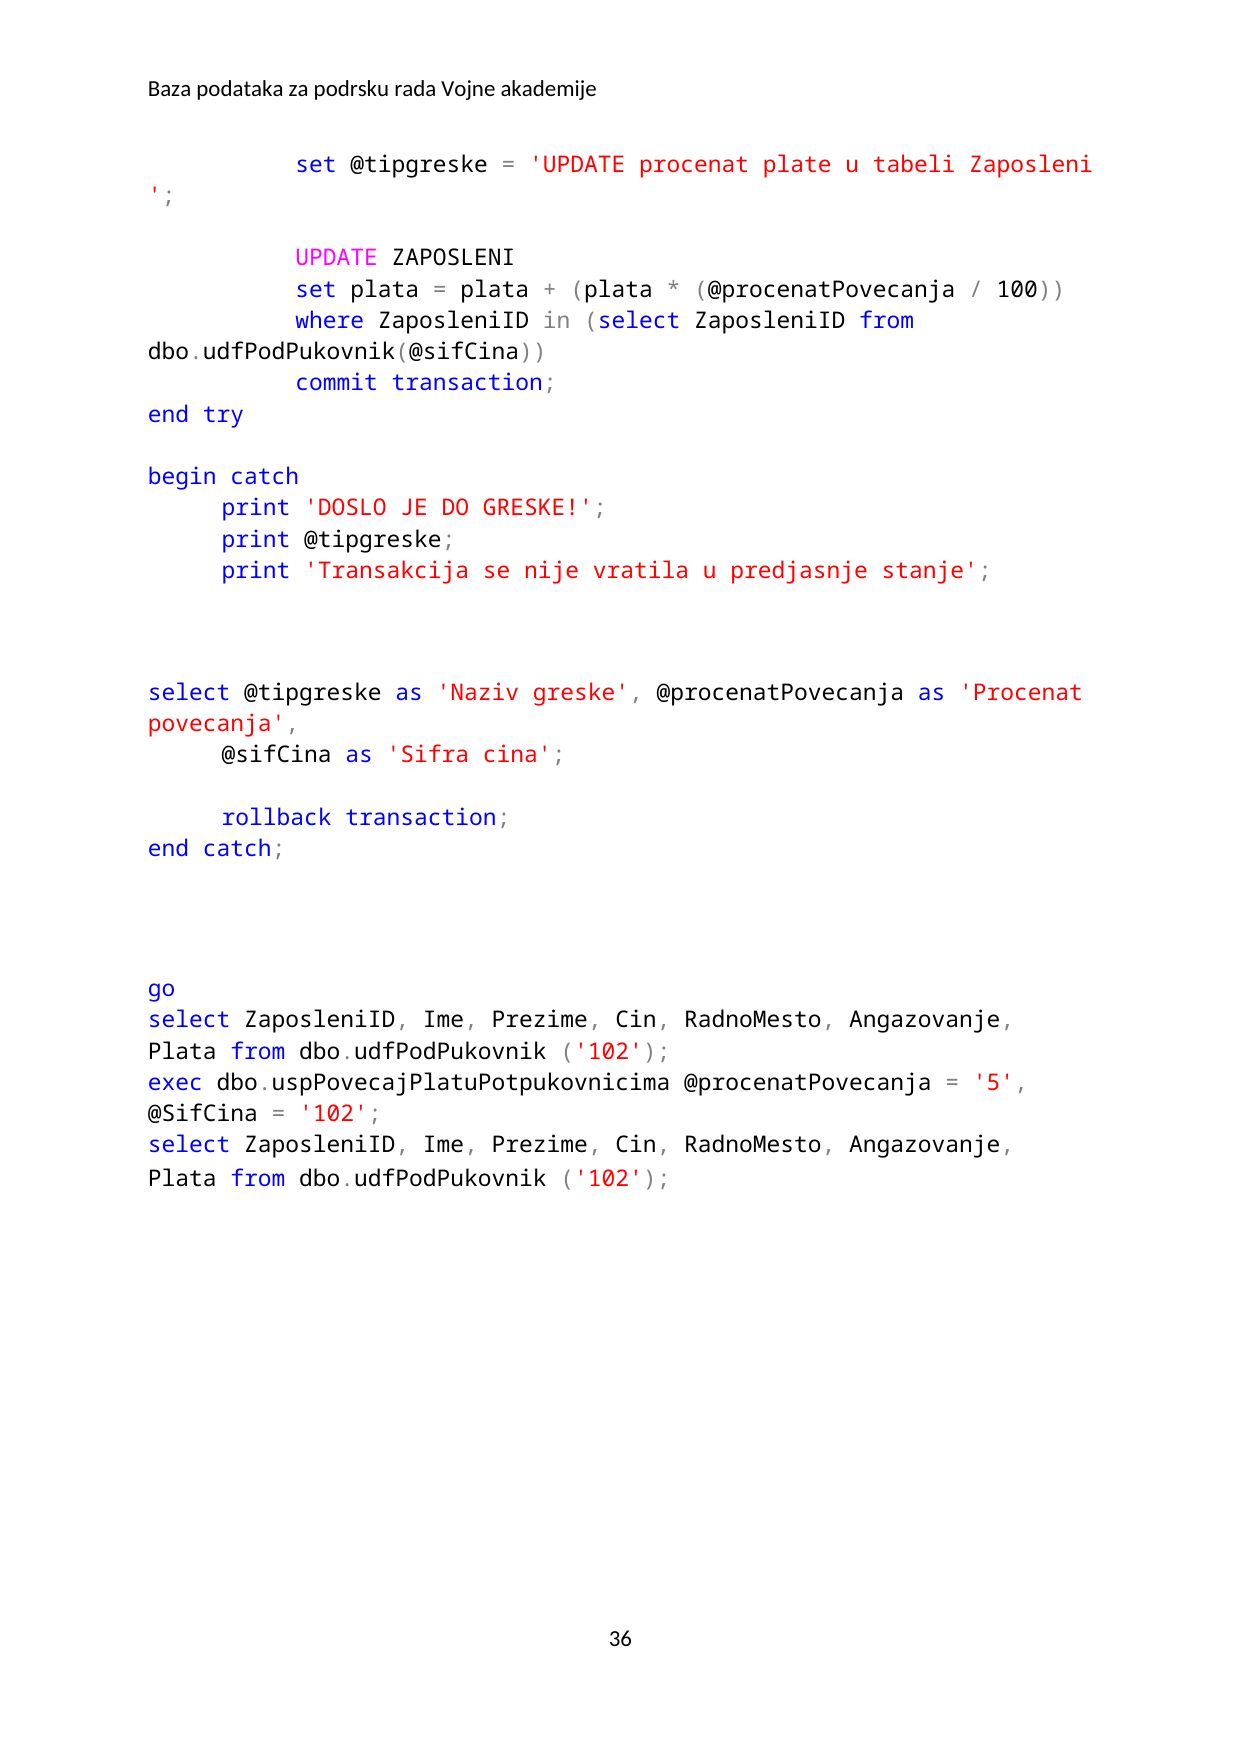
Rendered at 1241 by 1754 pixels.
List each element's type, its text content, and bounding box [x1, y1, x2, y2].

text end try [148, 398, 1093, 429]
text select @tipgreske as 'Naziv greske', @procenatPovecanja as 'Procenat povecanja', [148, 676, 1093, 738]
text select ZaposleniID, Ime, Prezime, Cin, RadnoMesto, Angazovanje, Plata from dbo.udfPodPukovnik ('102'); [148, 1128, 1093, 1193]
text print 'Transakcija se nije vratila u predjasnje stanje'; [148, 554, 1093, 585]
text @sifCina as 'Sifra cina'; [148, 738, 1093, 769]
text begin catch [148, 460, 1093, 491]
text UPDATE ZAPOSLENI [148, 241, 1093, 273]
text set @tipgreske = 'UPDATE procenat plate u tabeli Zaposleni '; [148, 148, 1093, 210]
text exec dbo.uspPovecajPlatuPotpukovnicima @procenatPovecanja = '5', @SifCina = '102'; [148, 1066, 1093, 1128]
text print @tipgreske; [148, 523, 1093, 554]
text commit transaction; [148, 366, 1093, 398]
text select ZaposleniID, Ime, Prezime, Cin, RadnoMesto, Angazovanje, Plata from dbo.udfPodPukovnik ('102'); [148, 1003, 1093, 1066]
text where ZaposleniID in (select ZaposleniID from dbo.udfPodPukovnik(@sifCina)) [148, 304, 1093, 366]
text go [148, 972, 1093, 1003]
text rollback transaction; [148, 801, 1093, 832]
text end catch; [148, 832, 1093, 863]
text set plata = plata + (plata * (@procenatPovecanja / 100)) [148, 273, 1093, 304]
text print 'DOSLO JE DO GRESKE!'; [148, 491, 1093, 523]
